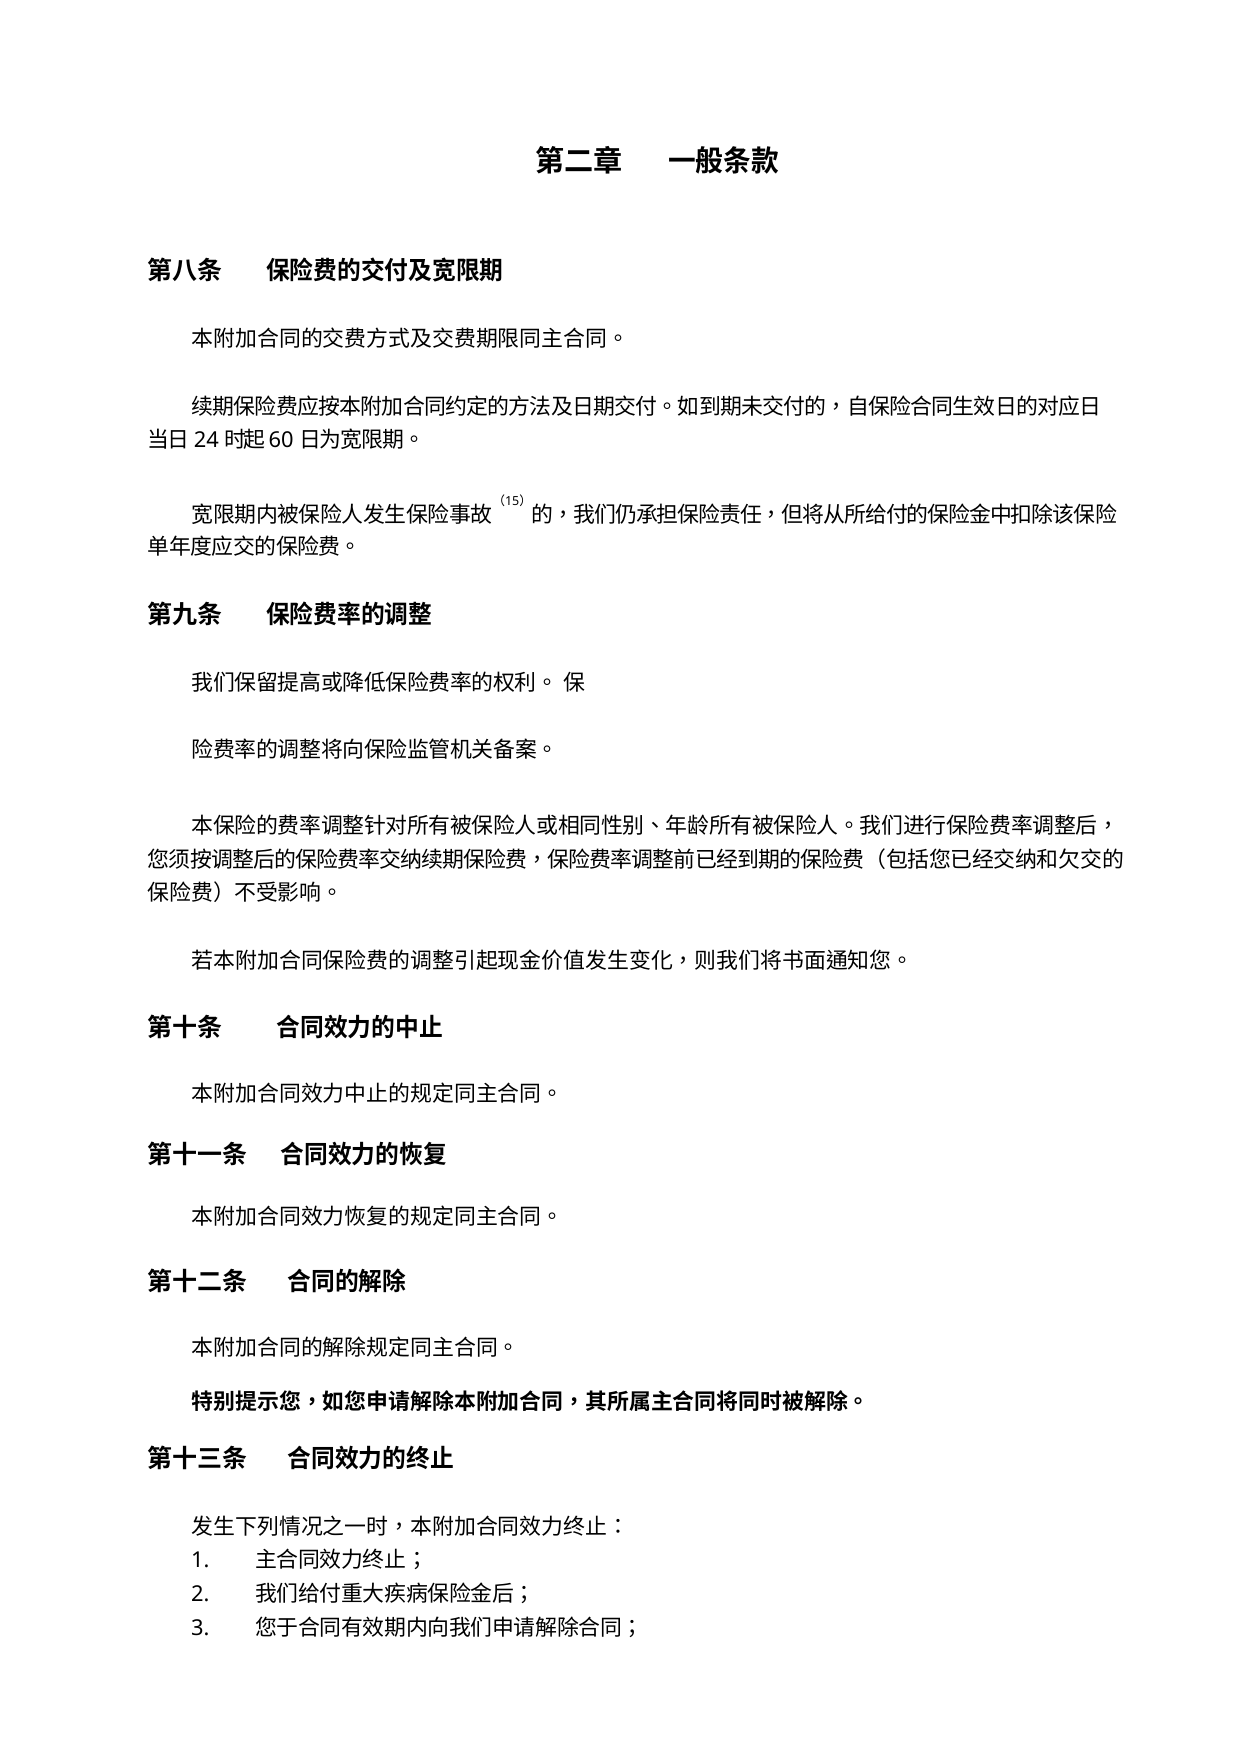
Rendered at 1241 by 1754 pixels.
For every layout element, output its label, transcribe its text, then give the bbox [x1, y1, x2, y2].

text 本附加合同的交费方式及交费期限同主合同。 [191, 323, 1144, 353]
text 宽限期内被保险人发生保险事故（15）的，我们仍承担保险责任，但将从所给付的保险金中扣除该保险单年度应交的保险费。 [148, 492, 1122, 561]
text 本附加合同效力中止的规定同主合同。 [191, 1078, 1144, 1108]
list 您于合同有效期内向我们申请解除合同； [191, 1612, 1144, 1641]
subtitle 第十条 合同效力的中止 [148, 1010, 1144, 1044]
text 若本附加合同保险费的调整引起现金价值发生变化，则我们将书面通知您。 [191, 946, 1144, 975]
text 本保险的费率调整针对所有被保险人或相同性别、年龄所有被保险人。我们进行保险费率调整后， 您须按调整后的保险费率交纳续期保险费，保险费率调整前已经到期的保险费（包括您已经交纳和欠交的保险费）不受影响。 [148, 810, 1133, 907]
list 主合同效力终止； [191, 1544, 1144, 1574]
text 发生下列情况之一时，本附加合同效力终止： [191, 1511, 1144, 1541]
text 我们保留提高或降低保险费率的权利。 保险费率的调整将向保险监管机关备案。 [191, 667, 586, 764]
subtitle 第十二条 合同的解除 [148, 1263, 1144, 1298]
text 第十三条 合同效力的终止 [148, 1440, 1144, 1474]
text 本附加合同的解除规定同主合同。 [191, 1332, 1144, 1362]
text 本附加合同效力恢复的规定同主合同。 [191, 1201, 1144, 1231]
text 第八条 保险费的交付及宽限期 [148, 253, 1144, 287]
text 续期保险费应按本附加合同约定的方法及日期交付。如到期未交付的，自保险合同生效日的对应日当日 24 时起 60 日为宽限期。 [148, 391, 1123, 454]
list 我们给付重大疾病保险金后； [191, 1578, 1144, 1608]
subtitle 第十一条 合同效力的恢复 [148, 1137, 1144, 1171]
text 第二章 一般条款 [169, 142, 1144, 179]
subtitle 第九条 保险费率的调整 [148, 596, 1144, 630]
subtitle 特别提示您，如您申请解除本附加合同，其所属主合同将同时被解除。 [191, 1386, 1144, 1416]
